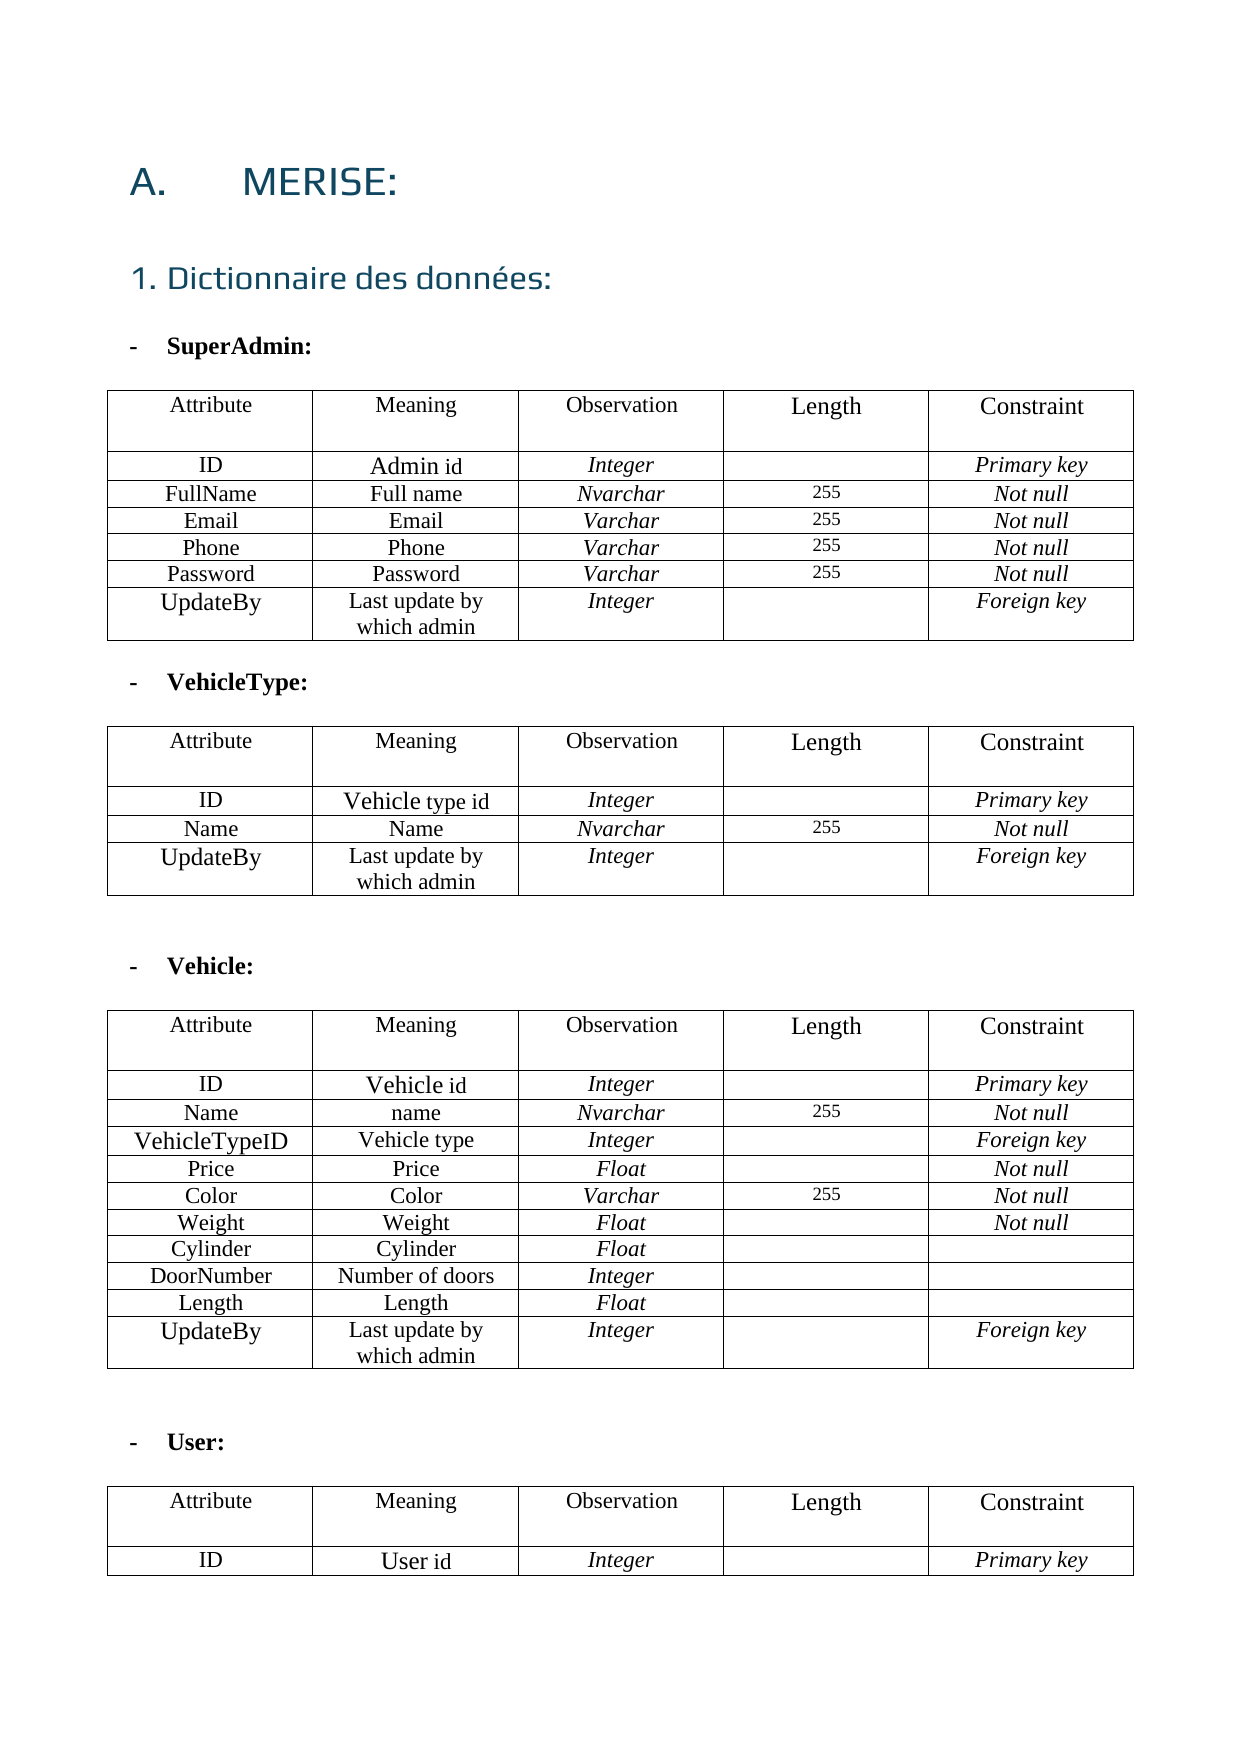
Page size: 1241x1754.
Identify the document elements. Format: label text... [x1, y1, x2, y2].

table_cell Integer [519, 1547, 723, 1575]
table_cell Primary key [929, 787, 1133, 815]
table_cell 255 [724, 561, 928, 587]
table_cell Nvarchar [519, 1100, 723, 1126]
table_cell Cylinder [313, 1236, 518, 1262]
table_cell Length [313, 1290, 518, 1316]
table_header Observation [519, 1011, 723, 1070]
table_cell [929, 1290, 1133, 1316]
table_header Length [724, 727, 928, 786]
table_cell Vehicle type [313, 1127, 518, 1155]
table_cell Integer [519, 452, 723, 480]
list VehicleType: [129, 667, 1148, 696]
table_cell FullName [108, 481, 312, 507]
table_cell Price [313, 1156, 518, 1182]
table_cell 255 [724, 1183, 928, 1208]
table_cell [724, 787, 928, 815]
table_cell Varchar [519, 1183, 723, 1208]
table_header Length [724, 391, 928, 451]
table_cell 255 [724, 508, 928, 533]
table_cell Primary key [929, 1071, 1133, 1099]
table_cell Not null [929, 481, 1133, 507]
table_cell Integer [519, 1317, 723, 1368]
table_cell Email [313, 508, 518, 533]
table_cell [724, 1236, 928, 1262]
table_cell Integer [519, 1127, 723, 1155]
table_cell VehicleTypeID [108, 1127, 312, 1155]
table_cell Phone [108, 534, 312, 560]
table_cell Primary key [929, 1547, 1133, 1575]
table_cell Password [108, 561, 312, 587]
table_cell Varchar [519, 534, 723, 560]
table_cell Phone [313, 534, 518, 560]
table_cell Not null [929, 1210, 1133, 1235]
table_cell [724, 1290, 928, 1316]
table_cell Number of doors [313, 1263, 518, 1289]
table_cell Float [519, 1156, 723, 1182]
table_header Length [724, 1487, 928, 1546]
table_cell Name [108, 816, 312, 842]
table_cell Primary key [929, 452, 1133, 480]
table_cell Last update by which admin [313, 588, 518, 639]
table_cell Not null [929, 1183, 1133, 1208]
table_cell Vehicle id [313, 1071, 518, 1099]
table_header Attribute [108, 1487, 312, 1546]
table_cell [724, 1317, 928, 1368]
table_cell Color [108, 1183, 312, 1208]
table_header Attribute [108, 1011, 312, 1070]
table_cell Float [519, 1290, 723, 1316]
table_cell ID [108, 787, 312, 815]
table_cell 255 [724, 534, 928, 560]
table_cell Not null [929, 534, 1133, 560]
table_cell [724, 1127, 928, 1155]
table_cell [724, 1156, 928, 1182]
table_header Attribute [108, 391, 312, 451]
table_cell Foreign key [929, 1317, 1133, 1368]
table_cell Password [313, 561, 518, 587]
table_cell Foreign key [929, 1127, 1133, 1155]
table_cell DoorNumber [108, 1263, 312, 1289]
table_cell Varchar [519, 561, 723, 587]
table_cell UpdateBy [108, 843, 312, 894]
table_cell 255 [724, 481, 928, 507]
table_header Constraint [929, 1487, 1133, 1546]
table_cell Name [313, 816, 518, 842]
subtitle Dictionnaire des données: [129, 258, 1148, 297]
table_cell Weight [313, 1210, 518, 1235]
table_cell [724, 1071, 928, 1099]
table_header Constraint [929, 391, 1133, 451]
table_cell Last update by which admin [313, 843, 518, 894]
table_cell ID [108, 1547, 312, 1575]
table_cell Not null [929, 1100, 1133, 1126]
table_cell Color [313, 1183, 518, 1208]
table_header Attribute [108, 727, 312, 786]
list SuperAdmin: [129, 331, 1148, 360]
table_cell Varchar [519, 508, 723, 533]
list Vehicle: [129, 951, 1148, 979]
table_cell Length [108, 1290, 312, 1316]
table_cell [724, 1547, 928, 1575]
table_header Constraint [929, 1011, 1133, 1070]
table_header Observation [519, 1487, 723, 1546]
table_header Meaning [313, 1011, 518, 1070]
table_cell [929, 1236, 1133, 1262]
table_cell Price [108, 1156, 312, 1182]
table_cell Vehicle type id [313, 787, 518, 815]
table_cell UpdateBy [108, 1317, 312, 1368]
table_header Length [724, 1011, 928, 1070]
table_cell name [313, 1100, 518, 1126]
table_cell [724, 843, 928, 894]
table_cell [724, 588, 928, 639]
list User: [129, 1427, 1148, 1456]
table_cell [724, 452, 928, 480]
table_cell User id [313, 1547, 518, 1575]
table_cell Weight [108, 1210, 312, 1235]
table_cell ID [108, 452, 312, 480]
table_cell ID [108, 1071, 312, 1099]
table_cell Nvarchar [519, 481, 723, 507]
table_cell Email [108, 508, 312, 533]
table_cell Last update by which admin [313, 1317, 518, 1368]
table_cell UpdateBy [108, 588, 312, 639]
table_cell Full name [313, 481, 518, 507]
table_cell [929, 1263, 1133, 1289]
table_cell Foreign key [929, 588, 1133, 639]
table_header Observation [519, 391, 723, 451]
table_header Meaning [313, 1487, 518, 1546]
table_cell Foreign key [929, 843, 1133, 894]
table_cell Not null [929, 1156, 1133, 1182]
table_header Constraint [929, 727, 1133, 786]
table_cell 255 [724, 816, 928, 842]
table_header Meaning [313, 391, 518, 451]
table_cell [724, 1263, 928, 1289]
table_cell Integer [519, 588, 723, 639]
table_cell Not null [929, 561, 1133, 587]
table_cell Integer [519, 1263, 723, 1289]
table_header Observation [519, 727, 723, 786]
table_cell Float [519, 1236, 723, 1262]
table_cell Admin id [313, 452, 518, 480]
table_cell Integer [519, 1071, 723, 1099]
table_cell [724, 1210, 928, 1235]
table_cell Name [108, 1100, 312, 1126]
subtitle MERISE: [129, 156, 1148, 204]
table_cell Not null [929, 508, 1133, 533]
table_cell Cylinder [108, 1236, 312, 1262]
table_cell Not null [929, 816, 1133, 842]
table_cell Integer [519, 787, 723, 815]
table_cell 255 [724, 1100, 928, 1126]
table_cell Integer [519, 843, 723, 894]
table_cell Nvarchar [519, 816, 723, 842]
table_cell Float [519, 1210, 723, 1235]
table_header Meaning [313, 727, 518, 786]
